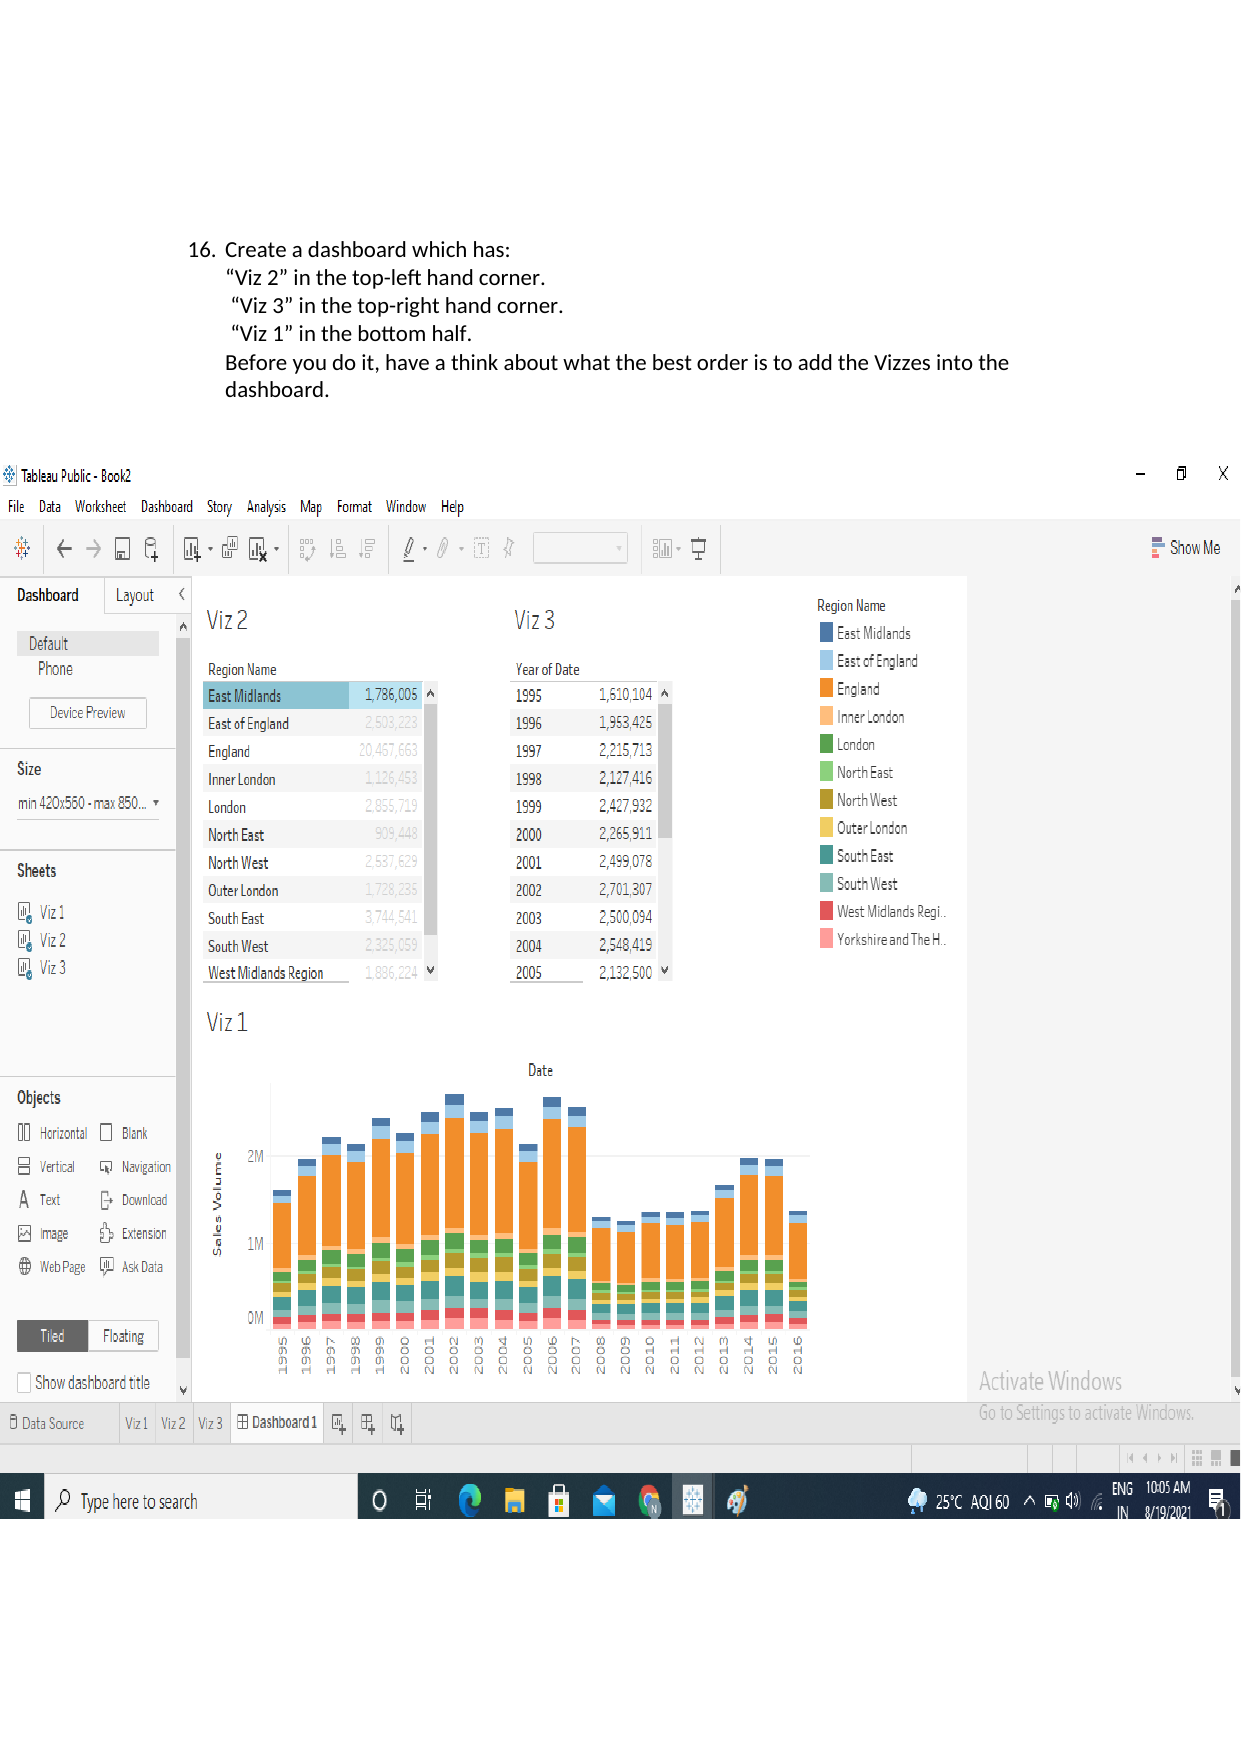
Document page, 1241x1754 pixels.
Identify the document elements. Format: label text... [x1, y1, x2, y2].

text “Viz 3” in the top-right hand corner. [225, 292, 1090, 319]
picture [0, 460, 1241, 1519]
text “Viz 2” in the top-left hand corner. [225, 263, 1090, 292]
text “Viz 1” in the bottom half. [225, 319, 1090, 348]
list Create a dashboard which has: [187, 236, 1090, 263]
text Before you do it, have a think about what the best order is to add the Vizzes into the [225, 348, 1090, 376]
text dashboard. [225, 376, 1090, 404]
